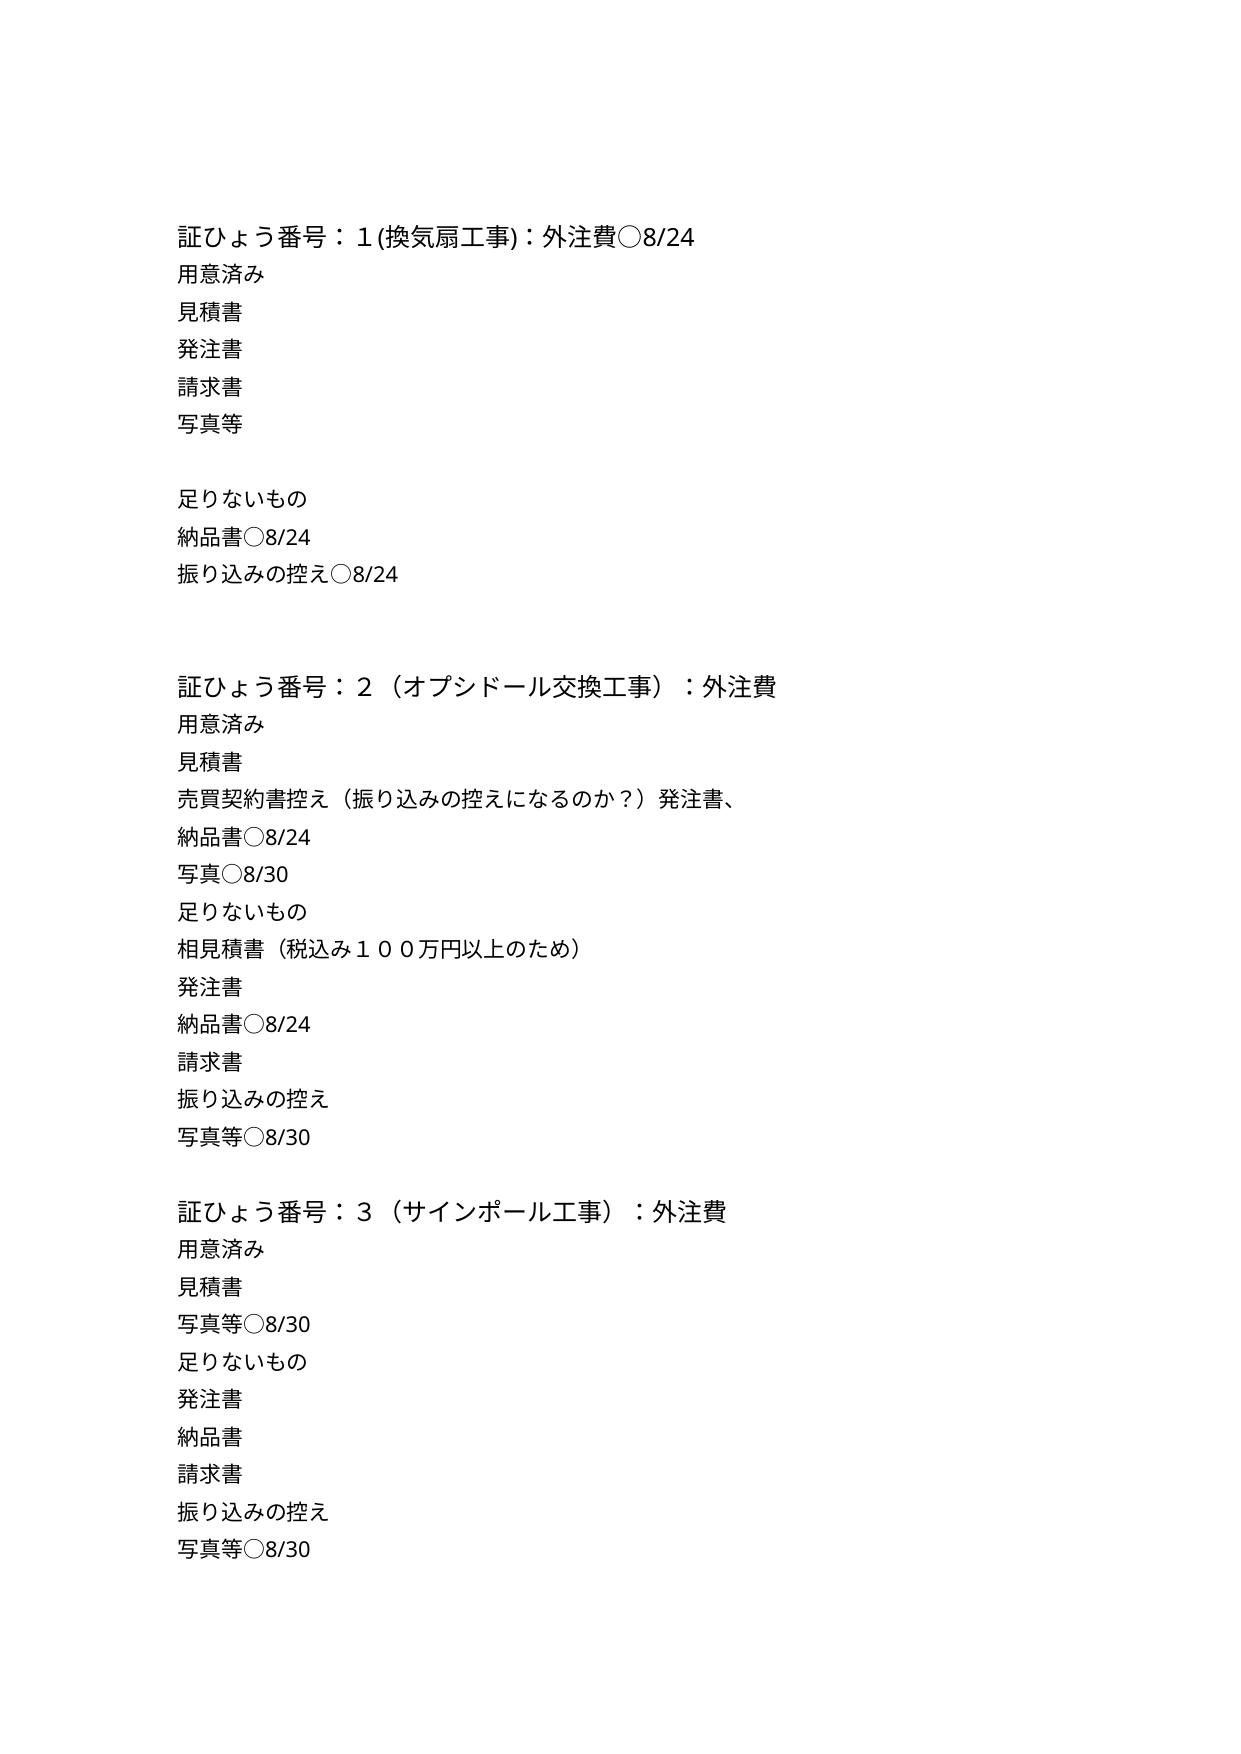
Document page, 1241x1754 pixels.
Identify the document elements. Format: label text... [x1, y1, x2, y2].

subtitle 用意済み [177, 254, 1063, 292]
text 相見積書（税込み１００万円以上のため） [177, 929, 1063, 967]
subtitle 足りないもの [177, 892, 1063, 929]
text 写真等○8/30 [177, 1304, 1063, 1342]
text 写真等○8/30 [177, 1117, 1063, 1154]
text 振り込みの控え [177, 1079, 1063, 1117]
subtitle 証ひょう番号：１(換気扇工事)：外注費○8/24 [177, 217, 1063, 254]
subtitle 足りないもの [177, 479, 1063, 517]
text 発注書 [177, 1379, 1063, 1417]
text 見積書 [177, 742, 1063, 779]
text 納品書○8/24 [177, 817, 1063, 854]
text 売買契約書控え（振り込みの控えになるのか？）発注書、 [177, 779, 1063, 817]
subtitle 証ひょう番号：３（サインポール工事）：外注費 [177, 1192, 1063, 1229]
text 納品書○8/24 [177, 517, 1063, 554]
text 見積書 [177, 1267, 1063, 1304]
text 請求書 [177, 367, 1063, 404]
text 写真等 [177, 404, 1063, 442]
subtitle 足りないもの [177, 1342, 1063, 1379]
subtitle 用意済み [177, 704, 1063, 742]
text 納品書○8/24 [177, 1004, 1063, 1042]
text 見積書 [177, 292, 1063, 329]
text 振り込みの控え [177, 1492, 1063, 1529]
text 写真○8/30 [177, 854, 1063, 892]
text 請求書 [177, 1454, 1063, 1492]
text 写真等○8/30 [177, 1529, 1063, 1567]
text 発注書 [177, 329, 1063, 367]
text 請求書 [177, 1042, 1063, 1079]
text 発注書 [177, 967, 1063, 1004]
text 納品書 [177, 1417, 1063, 1454]
subtitle 用意済み [177, 1229, 1063, 1267]
text 振り込みの控え○8/24 [177, 554, 1063, 592]
subtitle 証ひょう番号：２（オプシドール交換工事）：外注費 [177, 667, 1063, 704]
